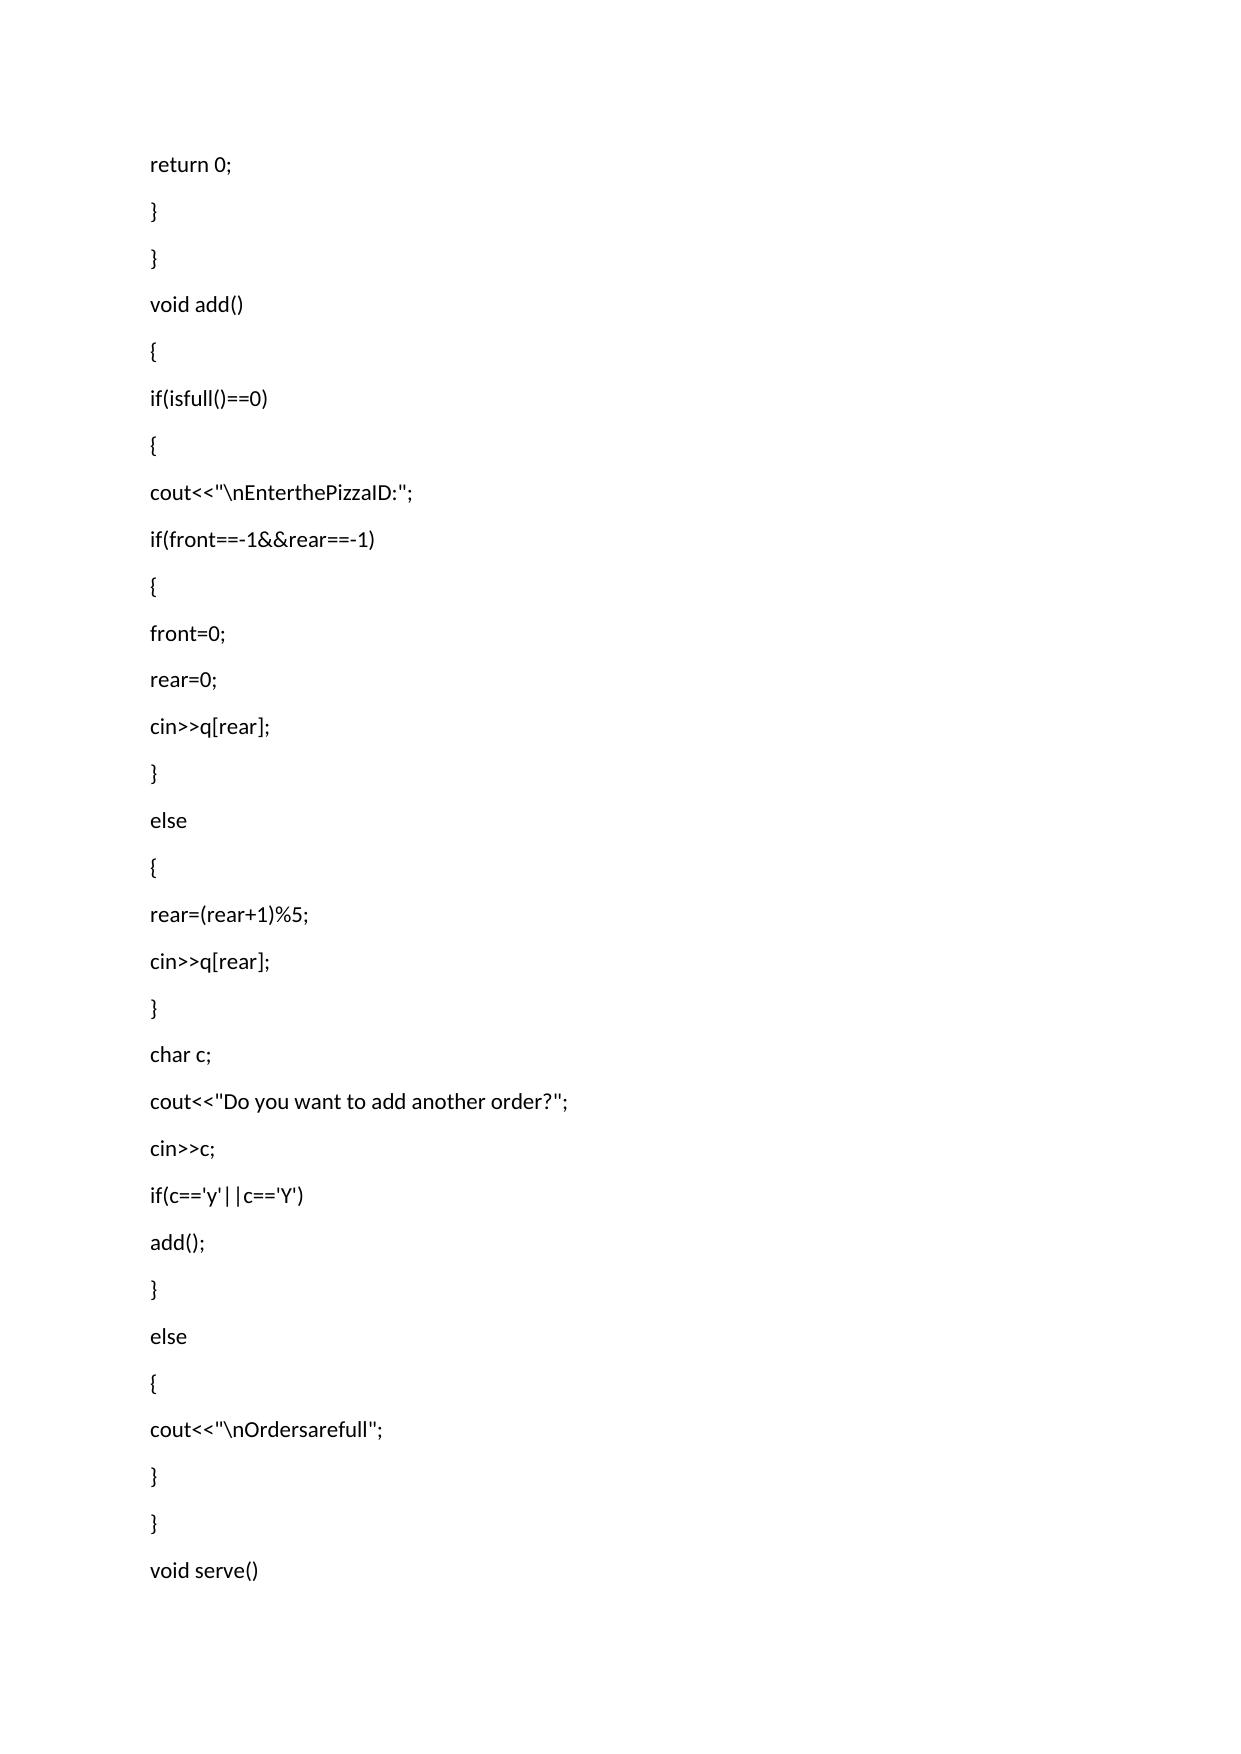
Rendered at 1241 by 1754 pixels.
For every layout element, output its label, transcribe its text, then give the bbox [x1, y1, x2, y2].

text char c; [150, 1041, 1090, 1069]
text if(front==-1&&rear==-1) [150, 525, 1090, 553]
text cout<<"\nOrdersarefull"; [150, 1416, 1090, 1444]
text if(c=='y'||c=='Y') [150, 1181, 1090, 1209]
text } [150, 244, 1090, 272]
text return 0; [150, 150, 1090, 178]
text void serve() [150, 1556, 1090, 1584]
text cout<<"\nEnterthePizzaID:"; [150, 478, 1090, 506]
text } [150, 1462, 1090, 1491]
text } [150, 759, 1090, 787]
text { [150, 337, 1090, 366]
text cin>>q[rear]; [150, 947, 1090, 975]
text void add() [150, 291, 1090, 319]
text } [150, 1275, 1090, 1303]
text cin>>c; [150, 1134, 1090, 1162]
text { [150, 572, 1090, 600]
text cin>>q[rear]; [150, 712, 1090, 741]
text cout<<"Do you want to add another order?"; [150, 1087, 1090, 1116]
text } [150, 1509, 1090, 1537]
text { [150, 431, 1090, 459]
text if(isfull()==0) [150, 384, 1090, 412]
text { [150, 1369, 1090, 1397]
text rear=0; [150, 666, 1090, 694]
text front=0; [150, 619, 1090, 647]
text add(); [150, 1228, 1090, 1256]
text { [150, 853, 1090, 881]
text else [150, 1322, 1090, 1350]
text } [150, 197, 1090, 225]
text else [150, 806, 1090, 834]
text rear=(rear+1)%5; [150, 900, 1090, 928]
text } [150, 994, 1090, 1022]
